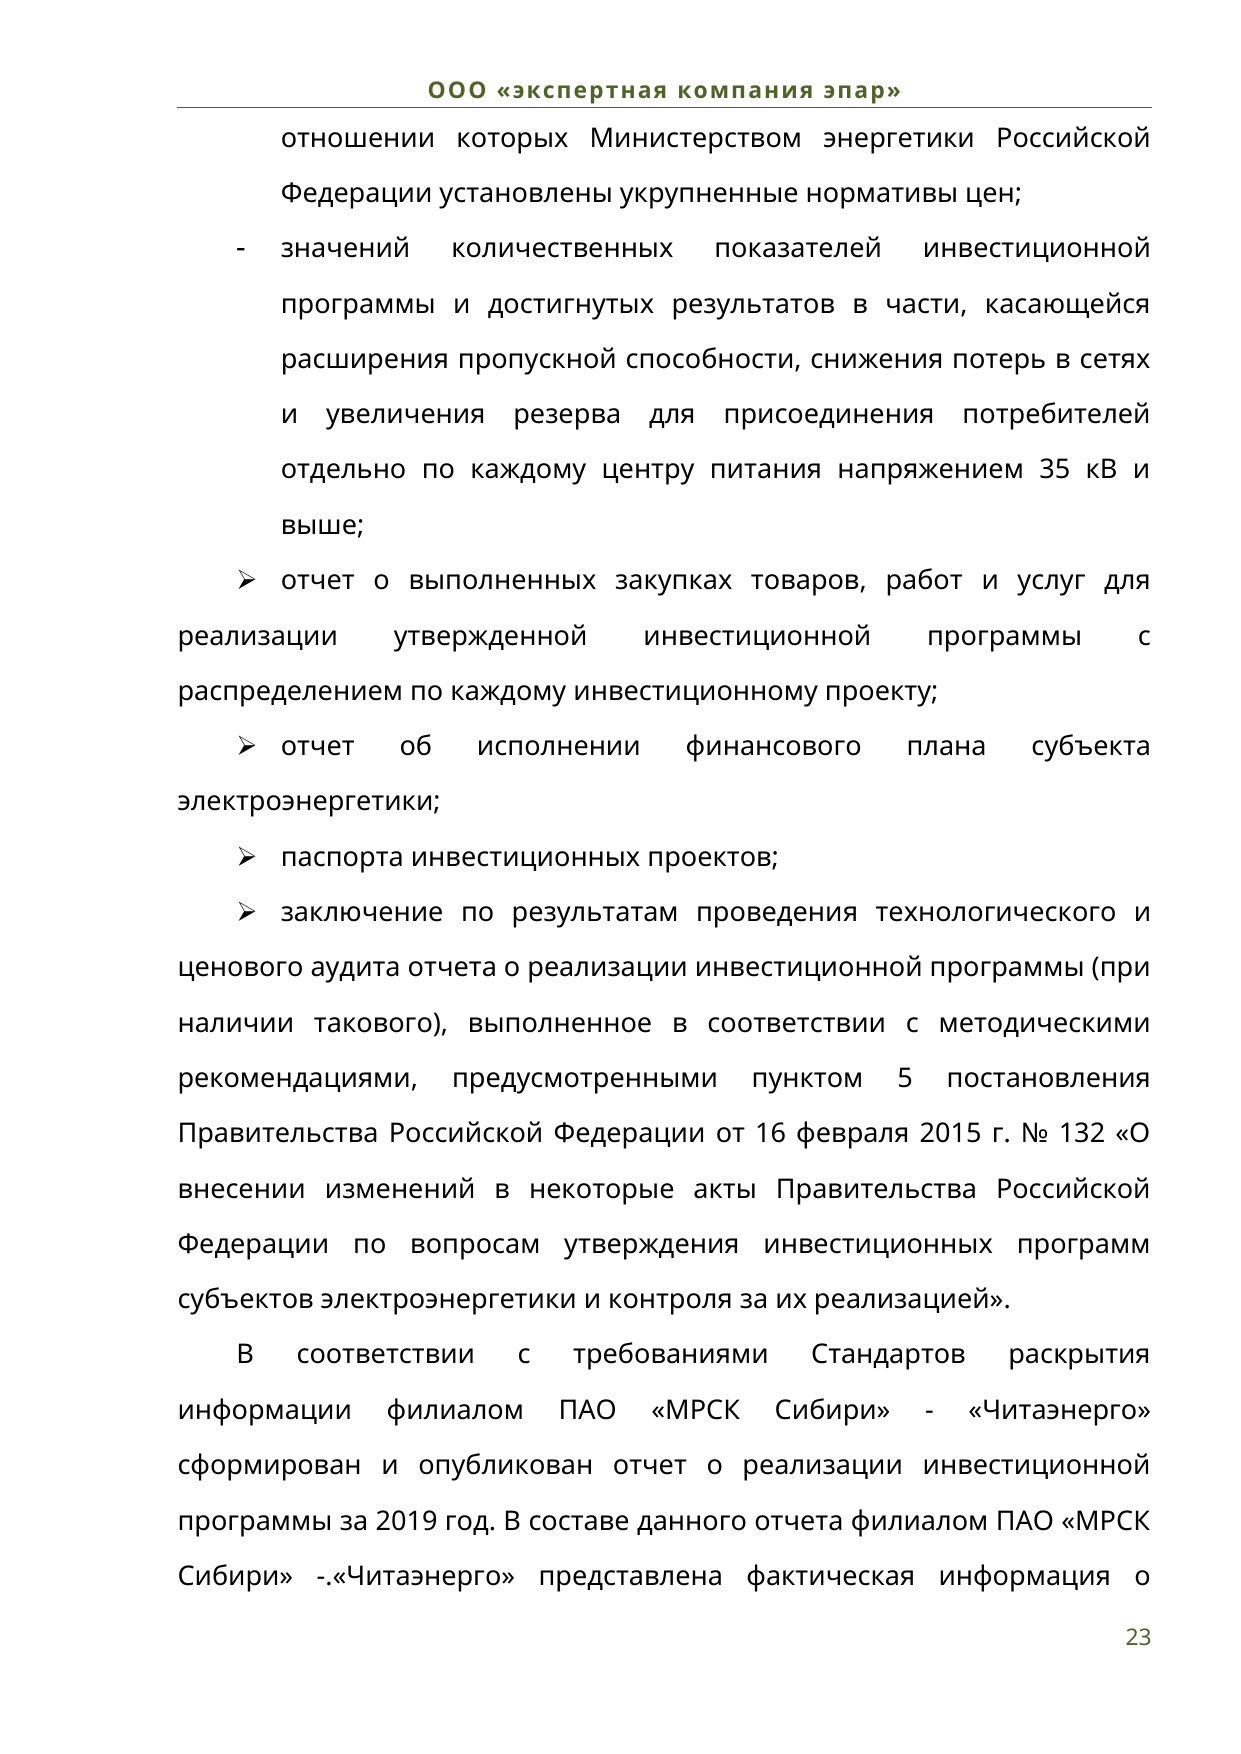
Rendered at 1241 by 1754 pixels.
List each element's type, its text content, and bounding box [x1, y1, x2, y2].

list отчет об исполнении финансового плана субъекта электроэнергетики; [177, 727, 1152, 819]
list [236, 118, 1152, 210]
list заключение по результатам проведения технологического и ценового аудита отчета о реализации инвестиционной программы (при наличии такового), выполненное в соответствии с методическими рекомендациями, предусмотренными пунктом 5 постановления Правительства Российской Федерации от 16 февраля 2015 г. № 132 «О внесении изменений в некоторые акты Правительства Российской Федерации по вопросам утверждения инвестиционных программ субъектов электроэнергетики и контроля за их реализацией». [177, 892, 1152, 1317]
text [177, 1335, 1152, 1593]
list значений количественных показателей инвестиционной программы и достигнутых результатов в части, касающейся расширения пропускной способности, снижения потерь в сетях и увеличения резерва для присоединения потребителей отдельно по каждому центру питания напряжением 35 кВ и выше; [236, 229, 1152, 542]
list отчет о выполненных закупках товаров, работ и услуг для реализации утвержденной инвестиционной программы с распределением по каждому инвестиционному проекту; [177, 561, 1152, 708]
list паспорта инвестиционных проектов; [177, 837, 1152, 874]
